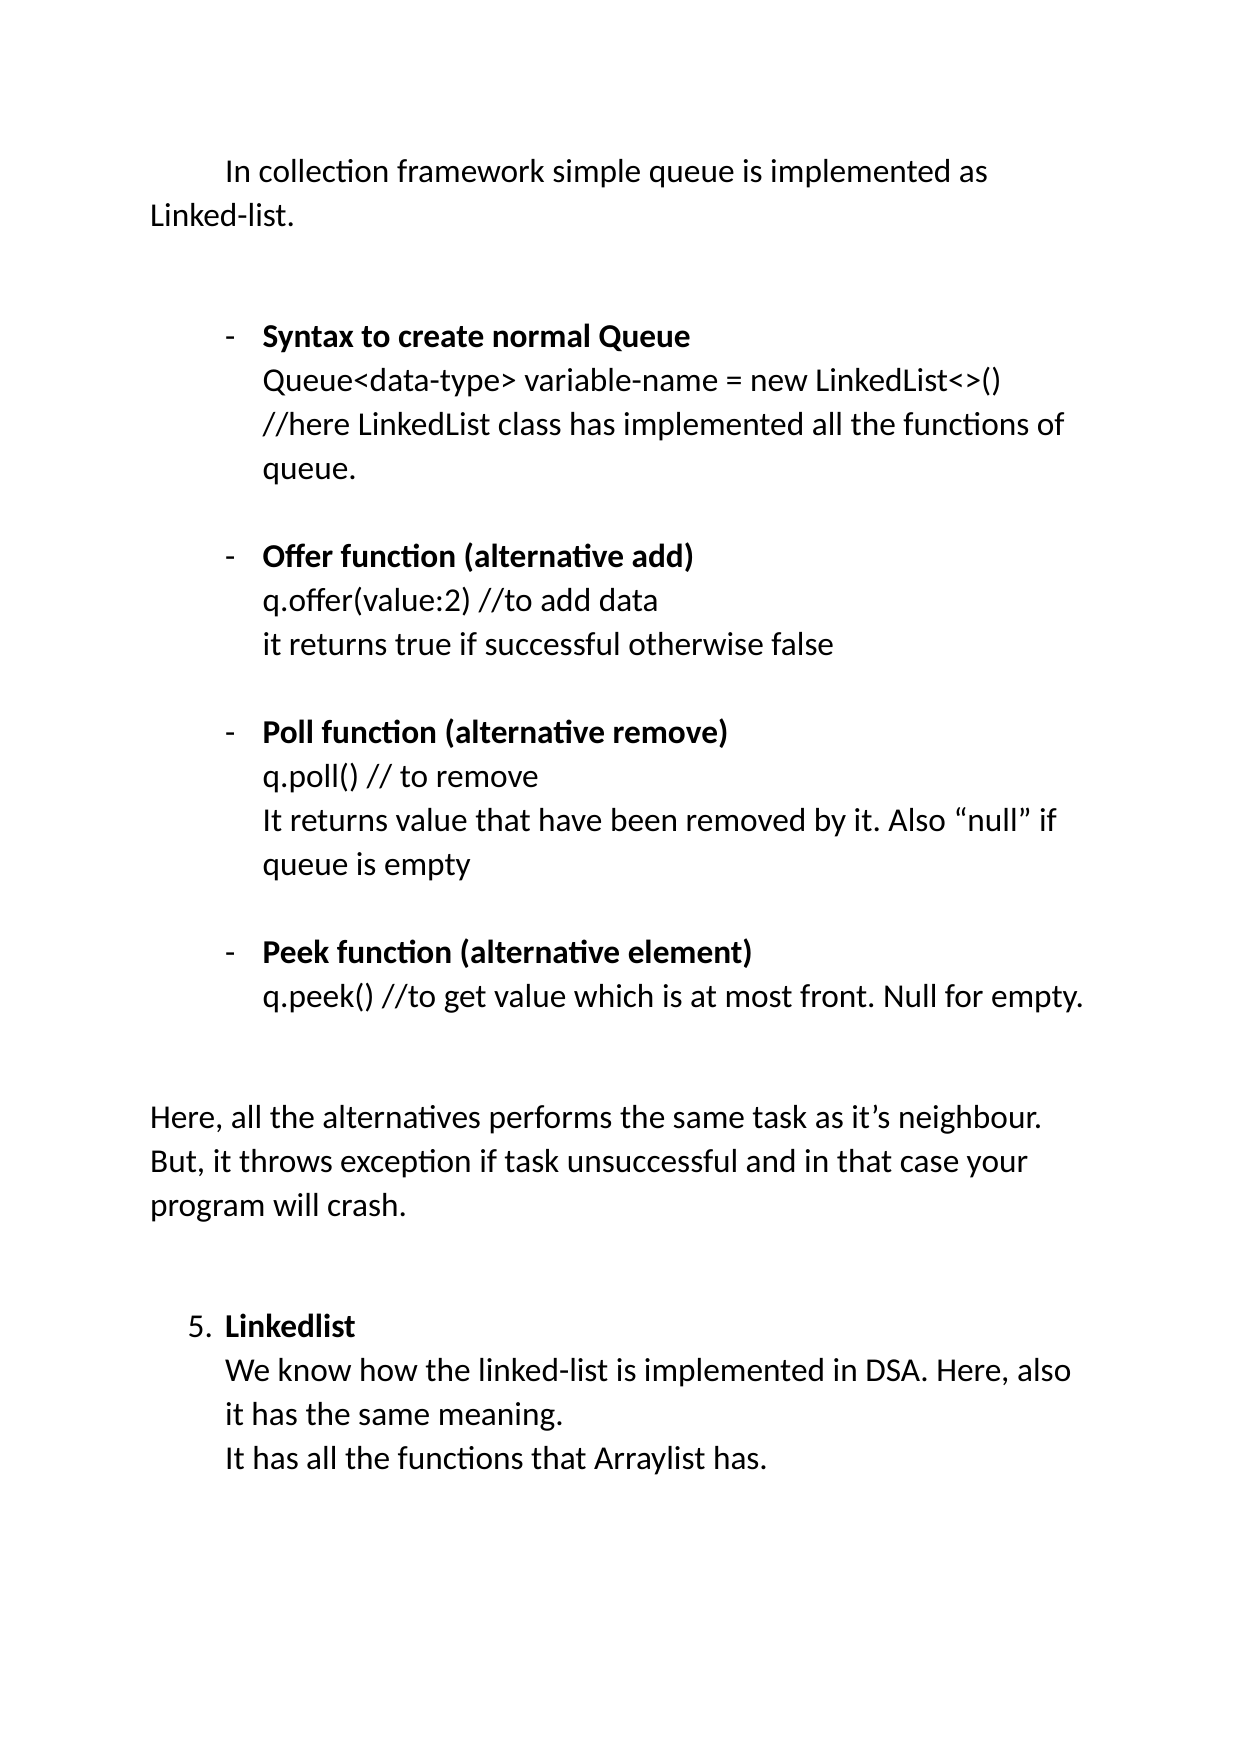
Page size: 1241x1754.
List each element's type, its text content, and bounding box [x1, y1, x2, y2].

text Here, all the alternatives performs the same task as it’s neighbour. But, it throws exception if task unsuccessful and in that case your program will crash. [150, 1096, 1090, 1224]
list q.poll() // to remove [262, 755, 1090, 796]
list q.peek() //to get value which is at most front. Null for empty. [262, 974, 1090, 1015]
list It returns value that have been removed by it. Also “null” if queue is empty [262, 799, 1090, 883]
list Syntax to create normal Queue [225, 315, 1090, 356]
list It has all the functions that Arraylist has. [225, 1437, 1090, 1478]
list Peek function (alternative element) [225, 931, 1090, 971]
list //here LinkedList class has implemented all the functions of queue. [262, 403, 1090, 488]
list Offer function (alternative add) [225, 535, 1090, 576]
list Poll function (alternative remove) [225, 711, 1090, 752]
list q.offer(value:2) //to add data [262, 579, 1090, 620]
list it returns true if successful otherwise false [262, 623, 1090, 664]
list Queue<data-type> variable-name = new LinkedList<>() [262, 359, 1090, 400]
list Linkedlist [187, 1305, 1090, 1346]
text In collection framework simple queue is implemented as Linked-list. [150, 150, 1090, 235]
list We know how the linked-list is implemented in DSA. Here, also it has the same meaning. [225, 1349, 1090, 1434]
